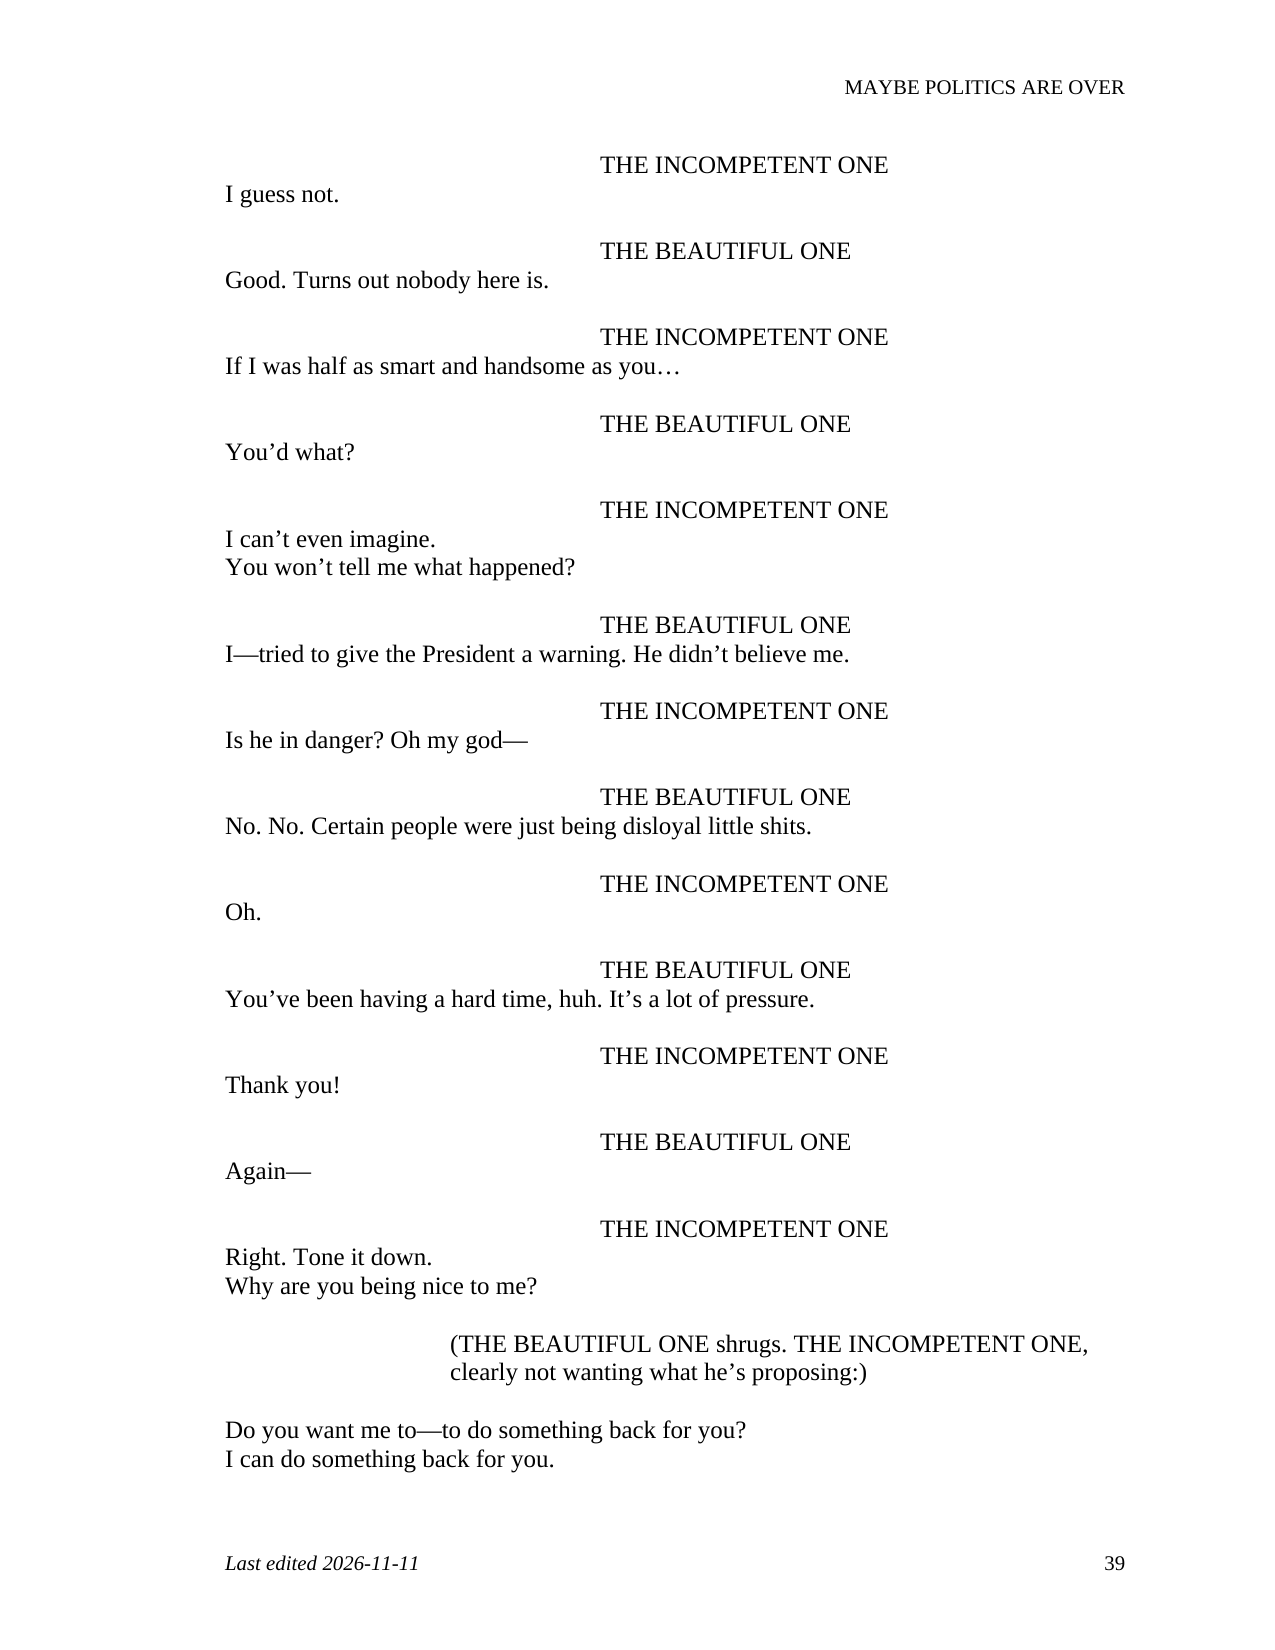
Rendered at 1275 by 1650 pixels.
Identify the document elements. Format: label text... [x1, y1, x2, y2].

text Right. Tone it down. [225, 1242, 1125, 1271]
text THE INCOMPETENT ONE [600, 696, 1125, 725]
text THE BEAUTIFUL ONE [600, 610, 1125, 639]
text THE INCOMPETENT ONE [600, 1214, 1125, 1242]
text Again— [225, 1156, 1125, 1185]
text I—tried to give the President a warning. He didn’t believe me. [225, 639, 1125, 667]
text You won’t tell me what happened? [225, 552, 1125, 581]
text Oh. [225, 897, 1125, 926]
text THE INCOMPETENT ONE [600, 322, 1125, 351]
text If I was half as smart and handsome as you… [225, 351, 1125, 380]
text Why are you being nice to me? [225, 1271, 1125, 1300]
text You’d what? [225, 437, 1125, 466]
text THE INCOMPETENT ONE [600, 495, 1125, 524]
text Is he in danger? Oh my god— [225, 725, 1125, 754]
text I guess not. [225, 179, 1125, 207]
text Do you want me to—to do something back for you? [225, 1415, 1125, 1444]
text (THE BEAUTIFUL ONE shrugs. THE INCOMPETENT ONE, clearly not wanting what he’s proposing:) [450, 1329, 1125, 1386]
text You’ve been having a hard time, huh. It’s a lot of pressure. [225, 984, 1125, 1012]
text THE INCOMPETENT ONE [600, 869, 1125, 897]
text THE INCOMPETENT ONE [600, 1041, 1125, 1070]
text I can’t even imagine. [225, 524, 1125, 552]
text Thank you! [225, 1070, 1125, 1099]
text THE INCOMPETENT ONE [600, 150, 1125, 179]
text THE BEAUTIFUL ONE [600, 409, 1125, 437]
text I can do something back for you. [225, 1444, 1125, 1472]
text THE BEAUTIFUL ONE [600, 236, 1125, 265]
text THE BEAUTIFUL ONE [600, 1127, 1125, 1156]
text No. No. Certain people were just being disloyal little shits. [225, 811, 1125, 840]
text THE BEAUTIFUL ONE [600, 782, 1125, 811]
text THE BEAUTIFUL ONE [600, 955, 1125, 984]
text Good. Turns out nobody here is. [225, 265, 1125, 294]
